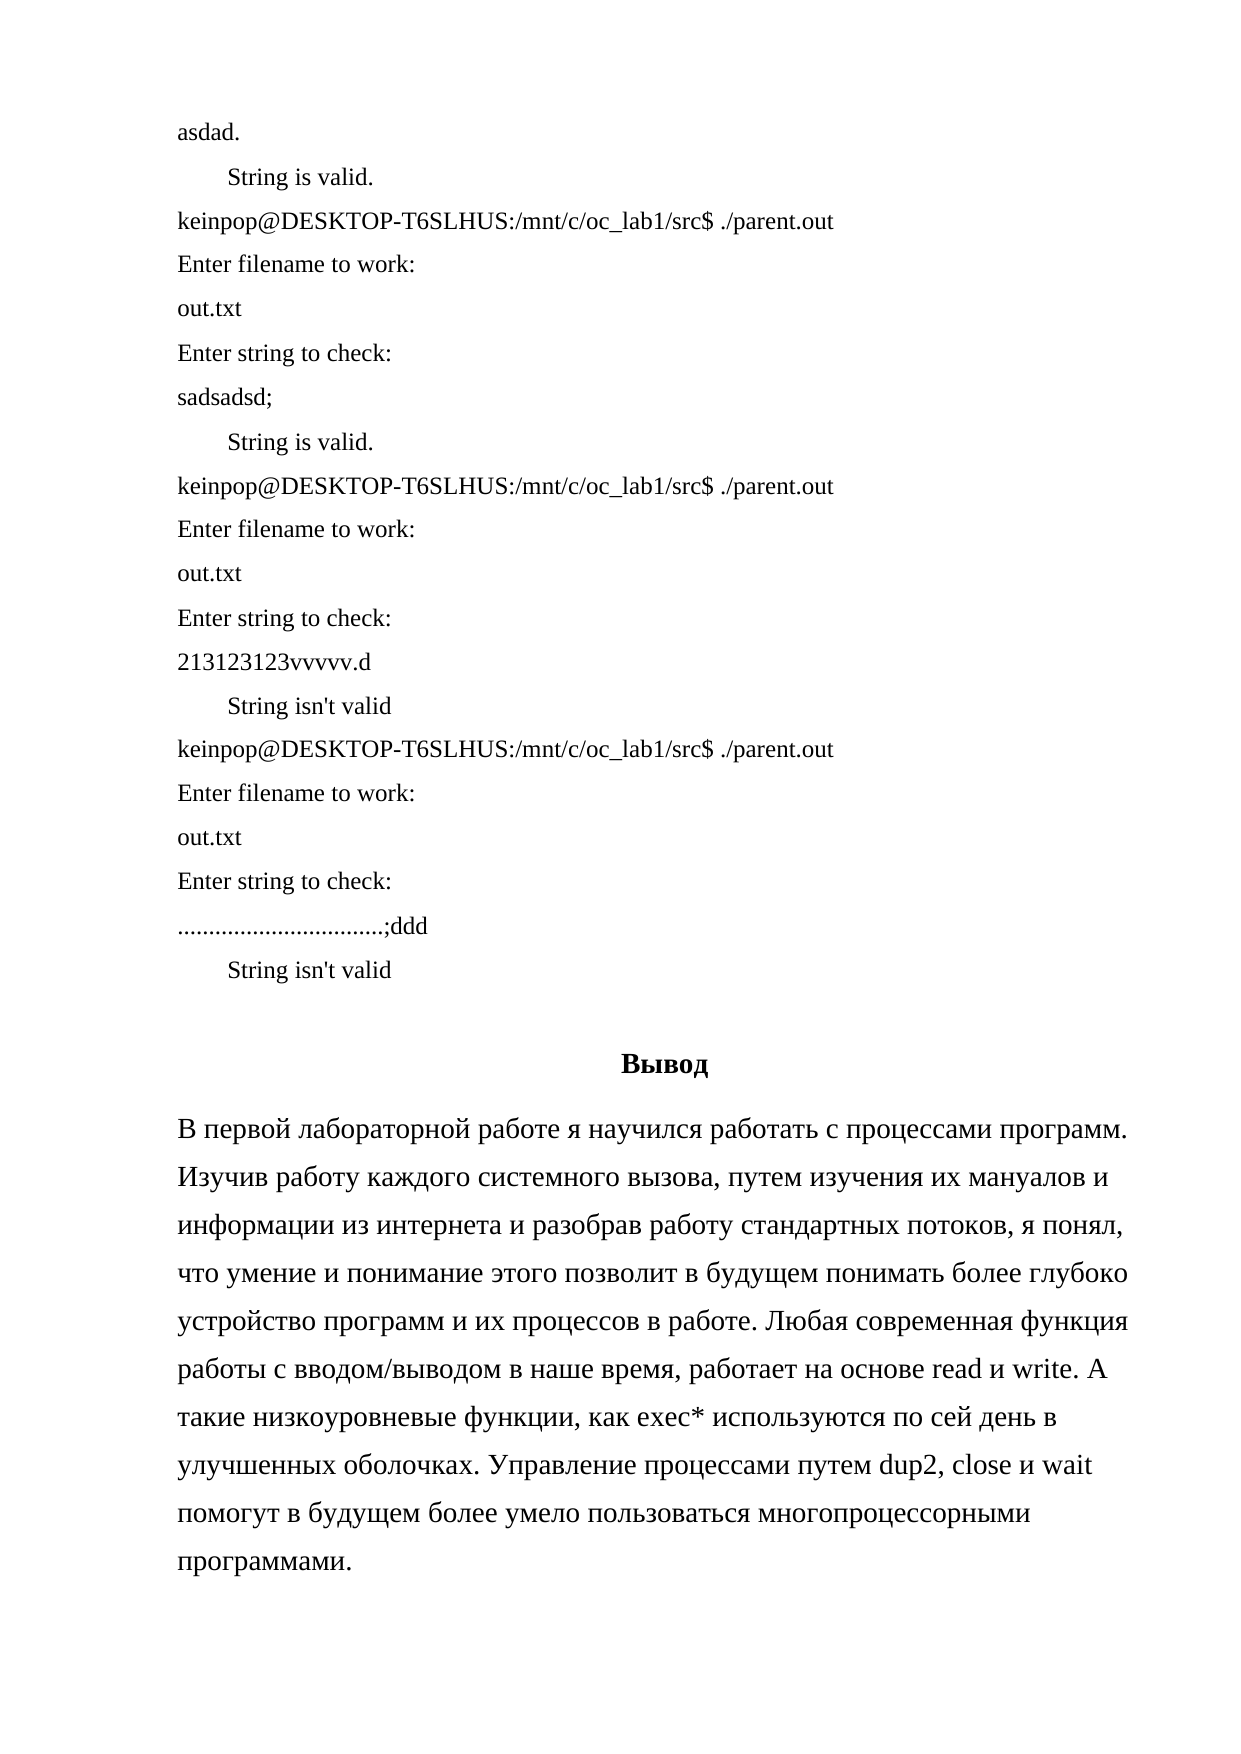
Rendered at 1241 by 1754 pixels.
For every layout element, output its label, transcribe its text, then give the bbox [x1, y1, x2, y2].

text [177, 206, 836, 278]
text Enter string to check: [177, 603, 1171, 632]
text .................................;ddd [177, 911, 1171, 940]
text out.txt [177, 558, 1171, 587]
text out.txt [177, 822, 1171, 851]
text String is valid. [227, 427, 1171, 455]
text В первой лабораторной работе я научился работать с процессами программ. Изучив работу каждого системного вызова, путем изучения их мануалов и информации из интернета и разобрав работу стандартных потоков, я понял, что умение и понимание этого позволит в будущем понимать более глубоко устройство программ и их процессов в работе. Любая современная функция работы с вводом/выводом в наше время, работает на основе read и write. А такие низкоуровневые функции, как exec* используются по сей день в улучшенных оболочках. Управление процессами путем dup2, close и wait помогут в будущем более умело пользоваться многопроцессорными программами. [177, 1111, 1130, 1576]
text Enter string to check: [177, 866, 1171, 895]
text keinpop@DESKTOP-T6SLHUS:/mnt/c/oc_lab1/src$ ./parent.out Enter filename to work: [177, 471, 836, 543]
text String is valid. [227, 162, 1171, 190]
text keinpop@DESKTOP-T6SLHUS:/mnt/c/oc_lab1/src$ ./parent.out Enter filename to work: [177, 734, 836, 807]
text out.txt [177, 293, 1171, 322]
text 213123123vvvvv.d String isn't valid [177, 647, 428, 720]
subtitle Вывод [243, 1046, 1086, 1080]
text Enter string to check: [177, 338, 1171, 367]
text String isn't valid [227, 955, 1171, 984]
text asdad. [177, 117, 1171, 146]
text sadsadsd; [177, 382, 1171, 411]
